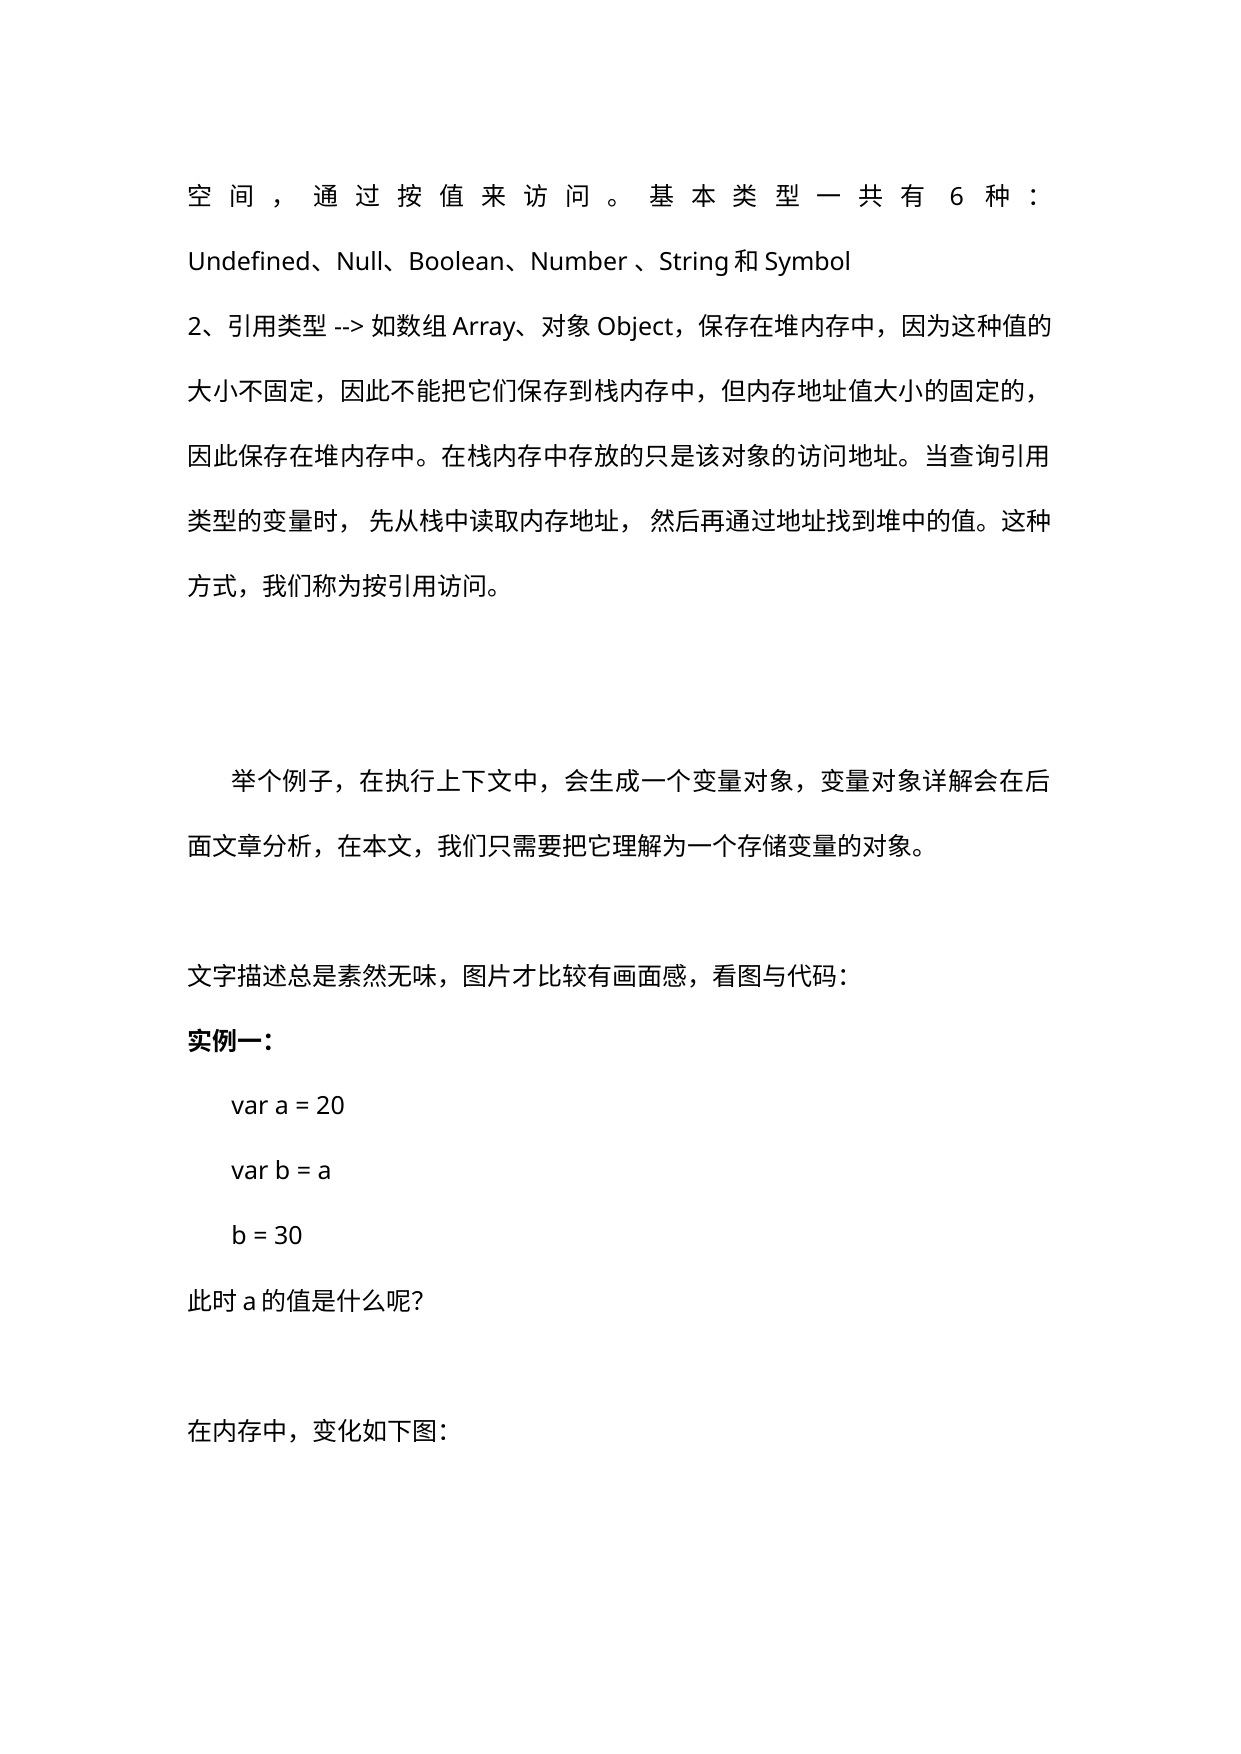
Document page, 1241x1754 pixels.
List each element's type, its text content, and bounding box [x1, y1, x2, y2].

list var a = 20 [187, 1072, 1053, 1137]
list 举个例子，在执行上下文中，会生成一个变量对象，变量对象详解会在后面文章分析，在本文，我们只需要把它理解为一个存储变量的对象。 [187, 747, 1053, 877]
list b = 30 [187, 1202, 1053, 1267]
list 基本类型 --> 保存在栈内存中，因为这些类型在内存中分别占有固定大小的空间，通过按值来访问。基本类型一共有6种：Undefined、Null、Boolean、Number 、String和Symbol [187, 162, 1053, 292]
list 引用类型 --> 如数组Array、对象Object，保存在堆内存中，因为这种值的大小不固定，因此不能把它们保存到栈内存中，但内存地址值大小的固定的，因此保存在堆内存中。在栈内存中存放的只是该对象的访问地址。当查询引用类型的变量时， 先从栈中读取内存地址， 然后再通过地址找到堆中的值。这种方式，我们称为按引用访问。 [187, 292, 1053, 617]
list var b = a [187, 1137, 1053, 1202]
list 在内存中，变化如下图： [187, 1397, 1053, 1462]
list 此时a的值是什么呢？ [187, 1267, 1053, 1332]
list 实例一： [187, 1007, 1053, 1072]
list 文字描述总是素然无味，图片才比较有画面感，看图与代码： [187, 942, 1053, 1007]
